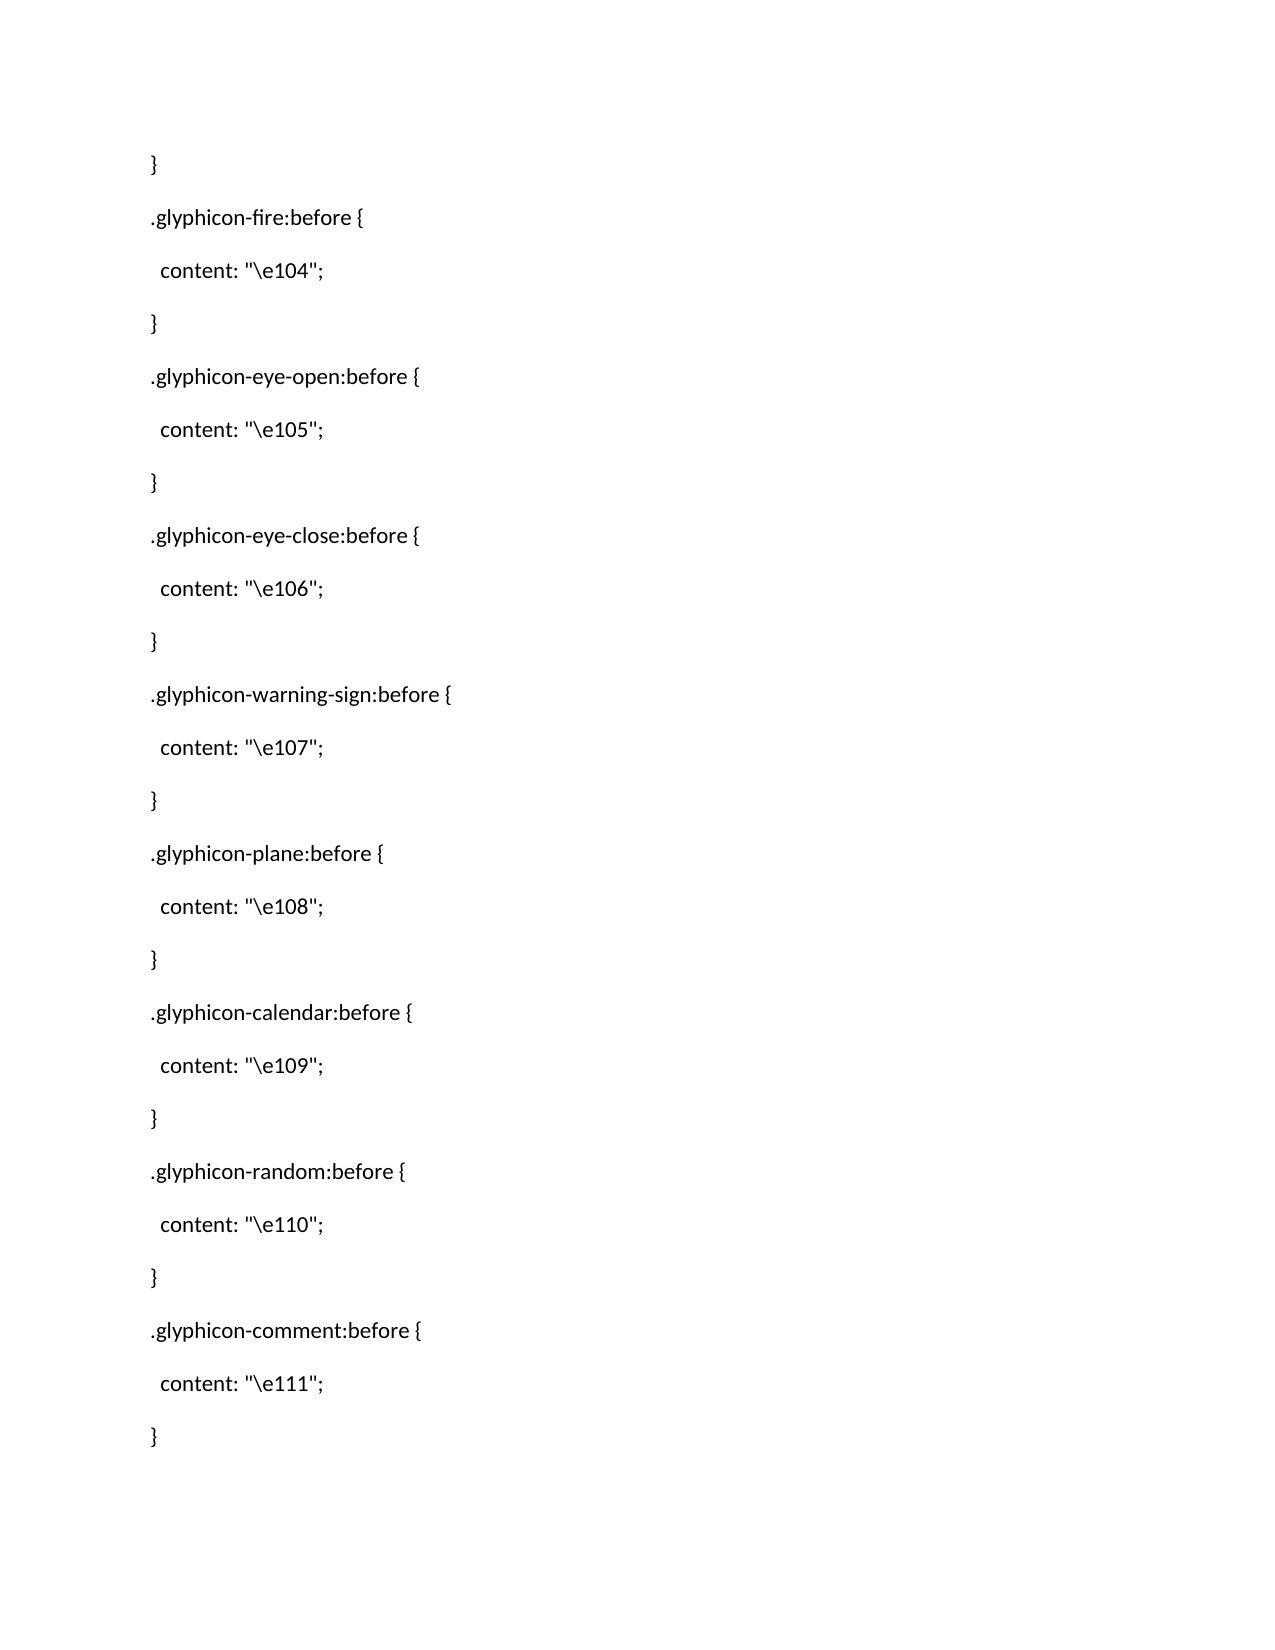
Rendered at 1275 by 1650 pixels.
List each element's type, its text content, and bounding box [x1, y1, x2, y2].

text .glyphicon-eye-open:before { [150, 362, 1125, 390]
text } [150, 627, 1125, 655]
text .glyphicon-fire:before { [150, 203, 1125, 231]
text .glyphicon-comment:before { [150, 1316, 1125, 1344]
text content: "\e107"; [150, 733, 1125, 761]
text } [150, 468, 1125, 496]
text content: "\e105"; [150, 415, 1125, 443]
text .glyphicon-plane:before { [150, 839, 1125, 867]
text content: "\e108"; [150, 892, 1125, 920]
text } [150, 309, 1125, 337]
text content: "\e110"; [150, 1210, 1125, 1238]
text } [150, 1263, 1125, 1291]
text .glyphicon-calendar:before { [150, 998, 1125, 1026]
text .glyphicon-eye-close:before { [150, 521, 1125, 549]
text } [150, 1422, 1125, 1451]
text } [150, 945, 1125, 973]
text } [150, 1104, 1125, 1132]
text content: "\e111"; [150, 1369, 1125, 1397]
text } [150, 150, 1125, 178]
text .glyphicon-warning-sign:before { [150, 680, 1125, 708]
text content: "\e106"; [150, 574, 1125, 602]
text } [150, 786, 1125, 814]
text content: "\e109"; [150, 1051, 1125, 1079]
text content: "\e104"; [150, 256, 1125, 284]
text .glyphicon-random:before { [150, 1157, 1125, 1185]
